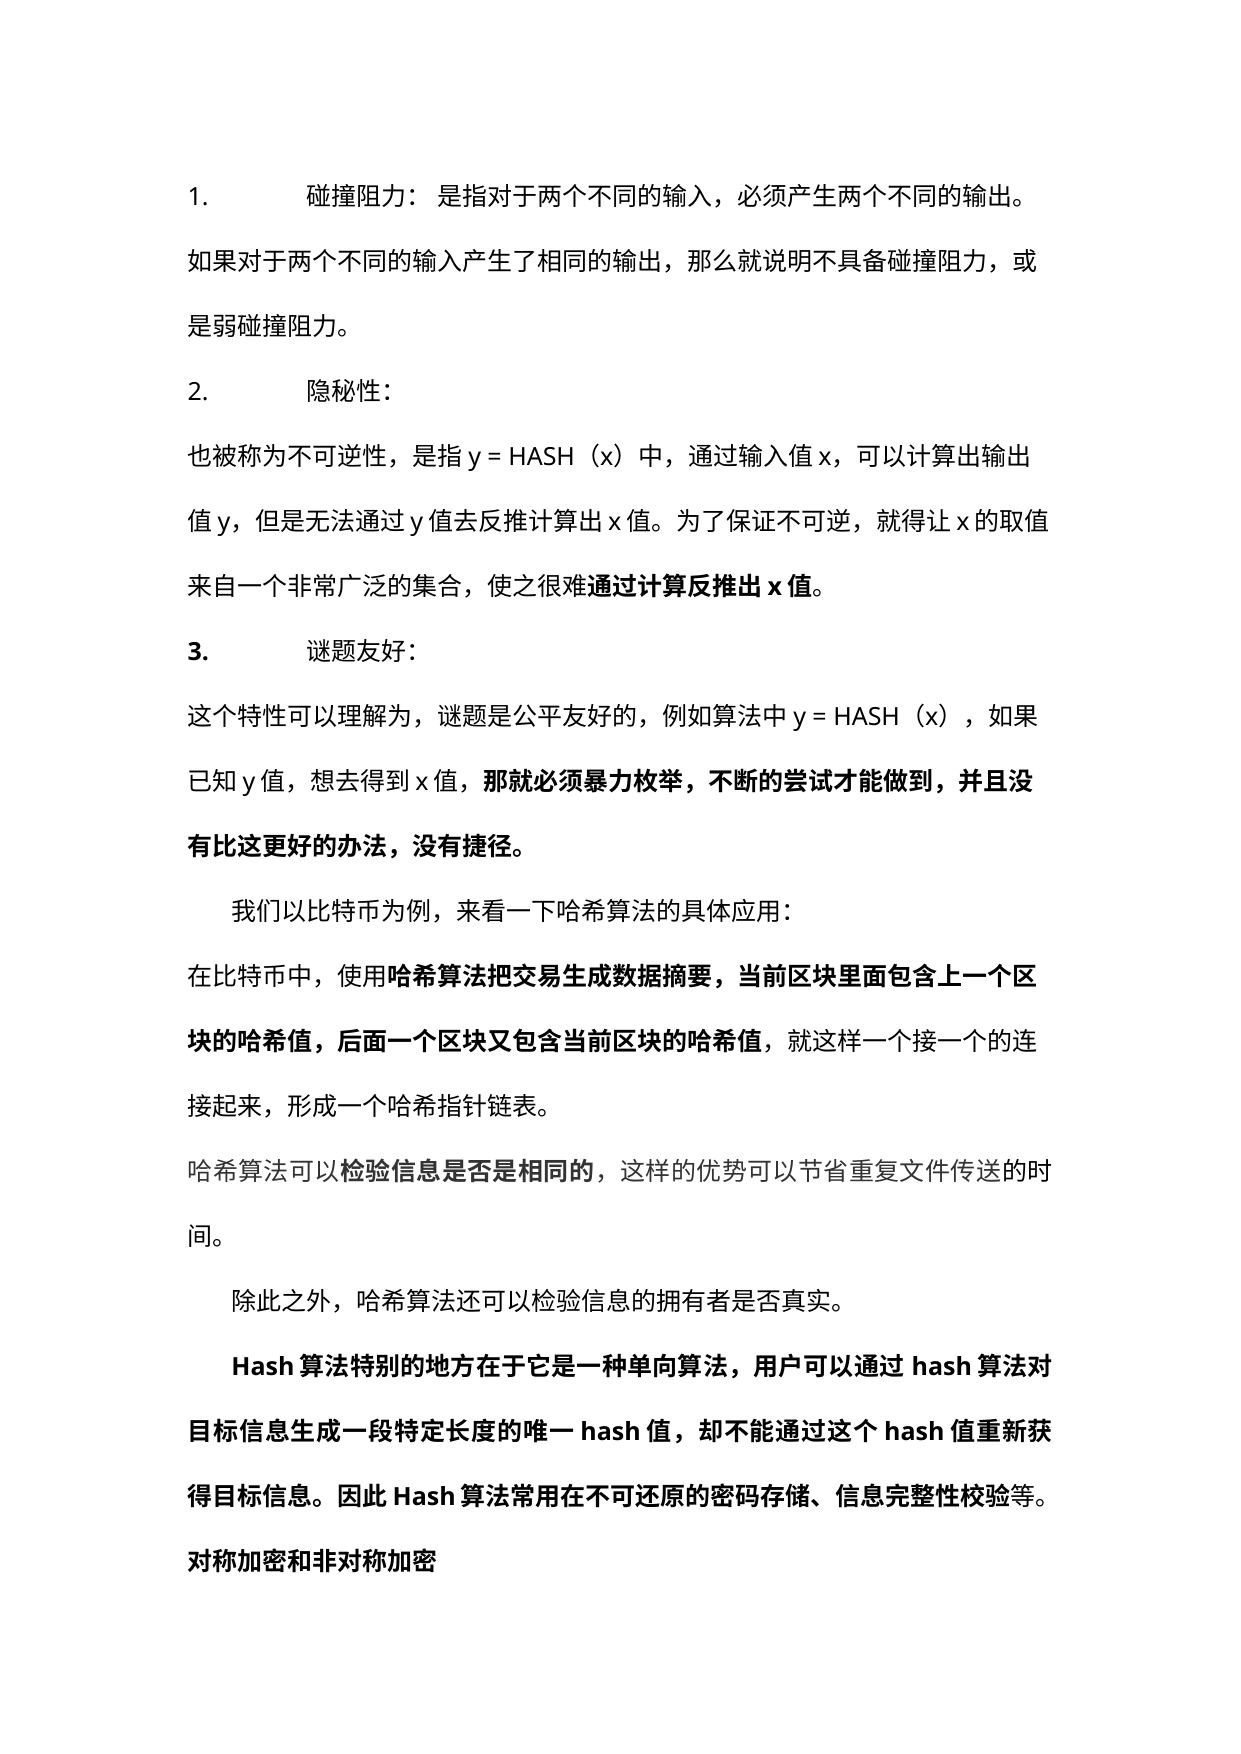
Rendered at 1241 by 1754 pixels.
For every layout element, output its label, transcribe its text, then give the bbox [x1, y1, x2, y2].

text Hash算法特别的地方在于它是一种单向算法，用户可以通过hash算法对目标信息生成一段特定长度的唯一hash值，却不能通过这个hash值重新获得目标信息。因此Hash算法常用在不可还原的密码存储、信息完整性校验等。 [187, 1332, 1053, 1527]
list 隐秘性： 也被称为不可逆性，是指 y = HASH（x）中，通过输入值x，可以计算出输出值y，但是无法通过y值去反推计算出x值。为了保证不可逆，就得让x的取值来自一个非常广泛的集合，使之很难通过计算反推出x值。 [187, 357, 1053, 617]
text 我们以比特币为例，来看一下哈希算法的具体应用： 在比特币中，使用哈希算法把交易生成数据摘要，当前区块里面包含上一个区块的哈希值，后面一个区块又包含当前区块的哈希值，就这样一个接一个的连接起来，形成一个哈希指针链表。 [187, 877, 1053, 1137]
text 哈希算法可以检验信息是否是相同的，这样的优势可以节省重复文件传送的时间。 [187, 1137, 1053, 1267]
list 碰撞阻力： 是指对于两个不同的输入，必须产生两个不同的输出。如果对于两个不同的输入产生了相同的输出，那么就说明不具备碰撞阻力，或是弱碰撞阻力。 [187, 162, 1053, 357]
text 除此之外，哈希算法还可以检验信息的拥有者是否真实。 [187, 1267, 1053, 1332]
text 对称加密和非对称加密 [187, 1527, 1053, 1592]
list 谜题友好： 这个特性可以理解为，谜题是公平友好的，例如算法中 y = HASH（x），如果已知y值，想去得到x值，那就必须暴力枚举，不断的尝试才能做到，并且没有比这更好的办法，没有捷径。 [187, 617, 1053, 877]
